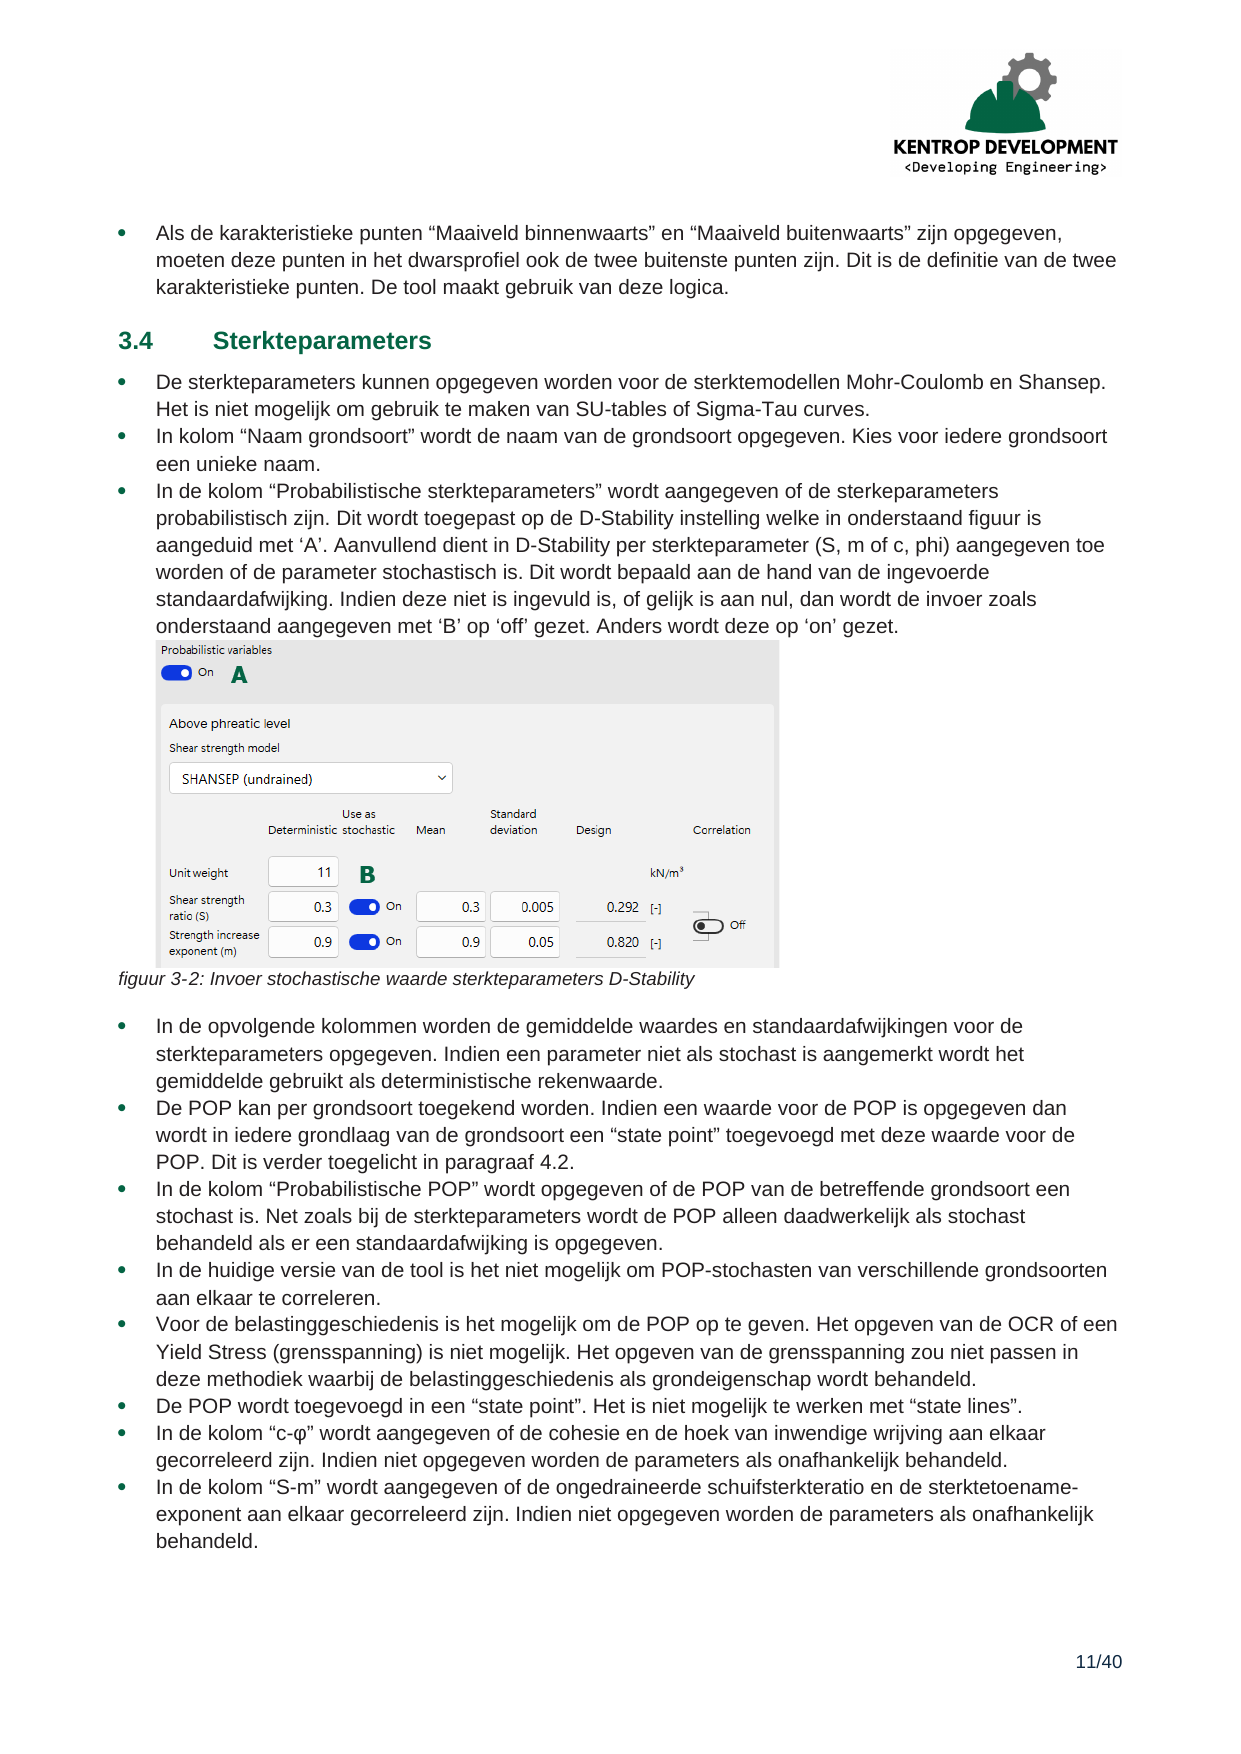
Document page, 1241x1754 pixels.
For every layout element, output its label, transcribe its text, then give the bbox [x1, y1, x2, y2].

list De sterkteparameters kunnen opgegeven worden voor de sterktemodellen Mohr-Coulomb en Shansep. Het is niet mogelijk om gebruik te maken van SU-tables of Sigma-Tau curves. [118, 367, 1122, 421]
list De POP wordt toegevoegd in een “state point”. Het is niet mogelijk te werken met “state lines”. [118, 1391, 1122, 1418]
list In de kolom “Probabilistische sterkteparameters” wordt aangegeven of de sterkeparameters probabilistisch zijn. Dit wordt toegepast op de D-Stability instelling welke in onderstaand figuur is aangeduid met ‘A’. Aanvullend dient in D-Stability per sterkteparameter (S, m of c, phi) aangegeven toe worden of de parameter stochastisch is. Dit wordt bepaald aan de hand van de ingevoerde standaardafwijking. Indien deze niet is ingevuld is, of gelijk is aan nul, dan wordt de invoer zoals onderstaand aangegeven met ‘B’ op ‘off’ gezet. Anders wordt deze op ‘on’ gezet. [118, 475, 1122, 638]
list Voor de belastinggeschiedenis is het mogelijk om de POP op te geven. Het opgeven van de OCR of een Yield Stress (grensspanning) is niet mogelijk. Het opgeven van de grensspanning zou niet passen in deze methodiek waarbij de belastinggeschiedenis als grondeigenschap wordt behandeld. [118, 1309, 1122, 1391]
subtitle Sterkteparameters [118, 326, 1122, 354]
list De POP kan per grondsoort toegekend worden. Indien een waarde voor de POP is opgegeven dan wordt in iedere grondlaag van de grondsoort een “state point” toegevoegd met deze waarde voor de POP. Dit is verder toegelicht in paragraaf 4.2. [118, 1093, 1122, 1174]
list In de kolom “S-m” wordt aangegeven of de ongedraineerde schuifsterkteratio en de sterktetoename-exponent aan elkaar gecorreleerd zijn. Indien niet opgegeven worden de parameters als onafhankelijk behandeld. [118, 1472, 1122, 1553]
picture [155, 640, 780, 968]
list In de kolom “c-φ” wordt aangegeven of de cohesie en de hoek van inwendige wrijving aan elkaar gecorreleerd zijn. Indien niet opgegeven worden de parameters als onafhankelijk behandeld. [118, 1418, 1122, 1472]
list In kolom “Naam grondsoort” wordt de naam van de grondsoort opgegeven. Kies voor iedere grondsoort een unieke naam. [118, 421, 1122, 475]
list Als de karakteristieke punten “Maaiveld binnenwaarts” en “Maaiveld buitenwaarts” zijn opgegeven, moeten deze punten in het dwarsprofiel ook de twee buitenste punten zijn. Dit is de definitie van de twee karakteristieke punten. De tool maakt gebruik van deze logica. [118, 217, 1122, 299]
list In de opvolgende kolommen worden de gemiddelde waardes en standaardafwijkingen voor de sterkteparameters opgegeven. Indien een parameter niet als stochast is aangemerkt wordt het gemiddelde gebruikt als deterministische rekenwaarde. [118, 1011, 1122, 1093]
list In de huidige versie van de tool is het niet mogelijk om POP-stochasten van verschillende grondsoorten aan elkaar te correleren. [118, 1255, 1122, 1309]
list In de kolom “Probabilistische POP” wordt opgegeven of de POP van de betreffende grondsoort een stochast is. Net zoals bij de sterkteparameters wordt de POP alleen daadwerkelijk als stochast behandeld als er een standaardafwijking is opgegeven. [118, 1174, 1122, 1255]
picture [890, 49, 1123, 177]
